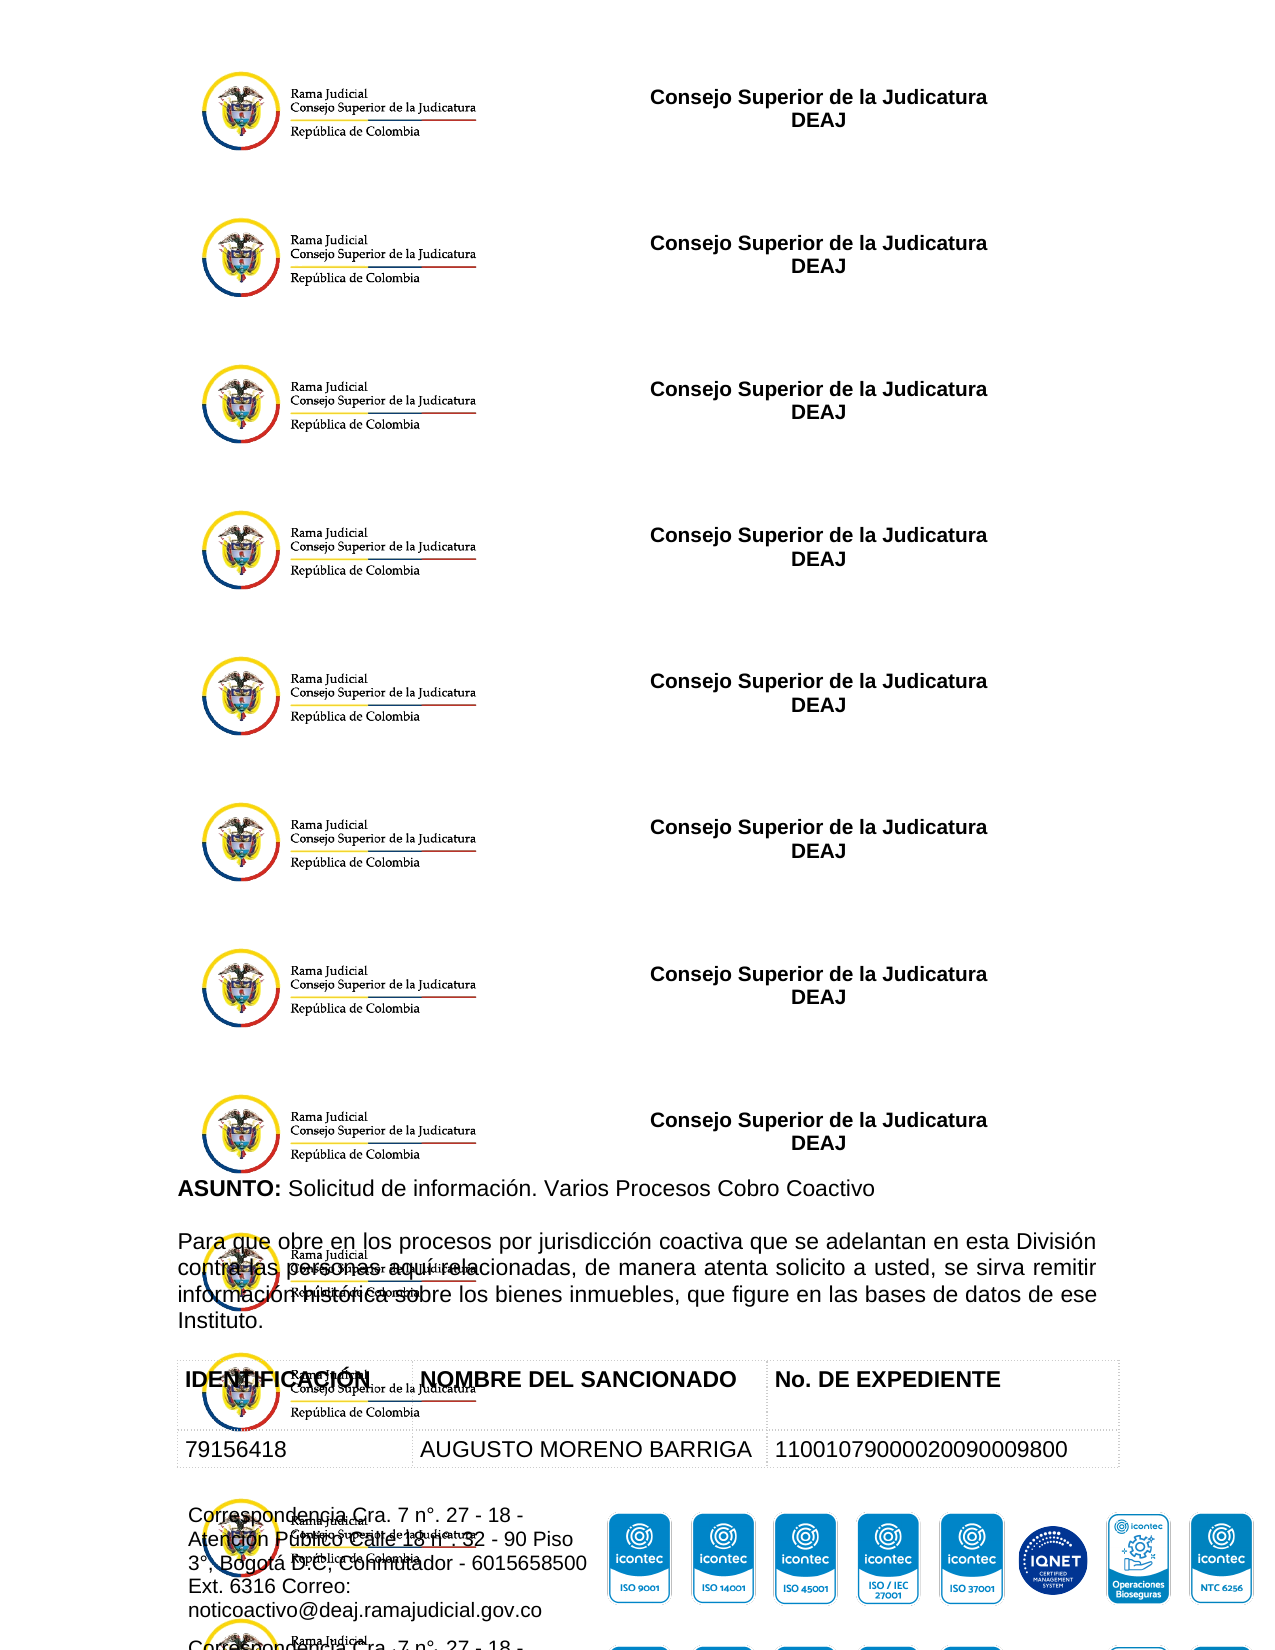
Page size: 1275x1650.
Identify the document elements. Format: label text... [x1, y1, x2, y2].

picture [196, 649, 482, 743]
picture [196, 211, 482, 305]
picture [196, 1611, 482, 1650]
picture [196, 941, 482, 1035]
table_cell 11001079000020090009800 [767, 1429, 1119, 1467]
table_cell 79156418 [177, 1429, 412, 1467]
picture [765, 1506, 845, 1613]
picture [683, 1638, 763, 1650]
picture [1181, 1505, 1261, 1612]
picture [196, 503, 482, 597]
picture [848, 1506, 928, 1613]
table_header IDENTIFICACIÓN [177, 1360, 412, 1429]
picture [1098, 1505, 1178, 1612]
text ASUNTO: Solicitud de información. Varios Procesos Cobro Coactivo [177, 1175, 1098, 1202]
picture [196, 357, 482, 451]
picture [765, 1638, 845, 1650]
table_header NOMBRE DEL SANCIONADO [413, 1360, 767, 1429]
picture [196, 1491, 482, 1585]
picture [196, 795, 482, 889]
picture [600, 1506, 679, 1612]
picture [1181, 1638, 1261, 1650]
picture [1098, 1638, 1178, 1650]
picture [1018, 1526, 1088, 1595]
picture [683, 1505, 763, 1612]
table_cell AUGUSTO MORENO BARRIGA [413, 1429, 767, 1467]
table_header No. DE EXPEDIENTE [767, 1360, 1119, 1429]
picture [196, 1345, 482, 1361]
picture [932, 1638, 1012, 1650]
picture [848, 1638, 928, 1650]
picture [196, 65, 482, 158]
text Para que obre en los procesos por jurisdicción coactiva que se adelantan en esta División contra las personas aquí relacionadas, de manera atenta solicito a usted, se sirva remitir información histórica sobre los bienes inmuebles, que figure en las bases de datos de ese Instituto. [177, 1228, 1098, 1333]
picture [932, 1506, 1012, 1613]
picture [600, 1638, 679, 1650]
picture [196, 1087, 482, 1175]
